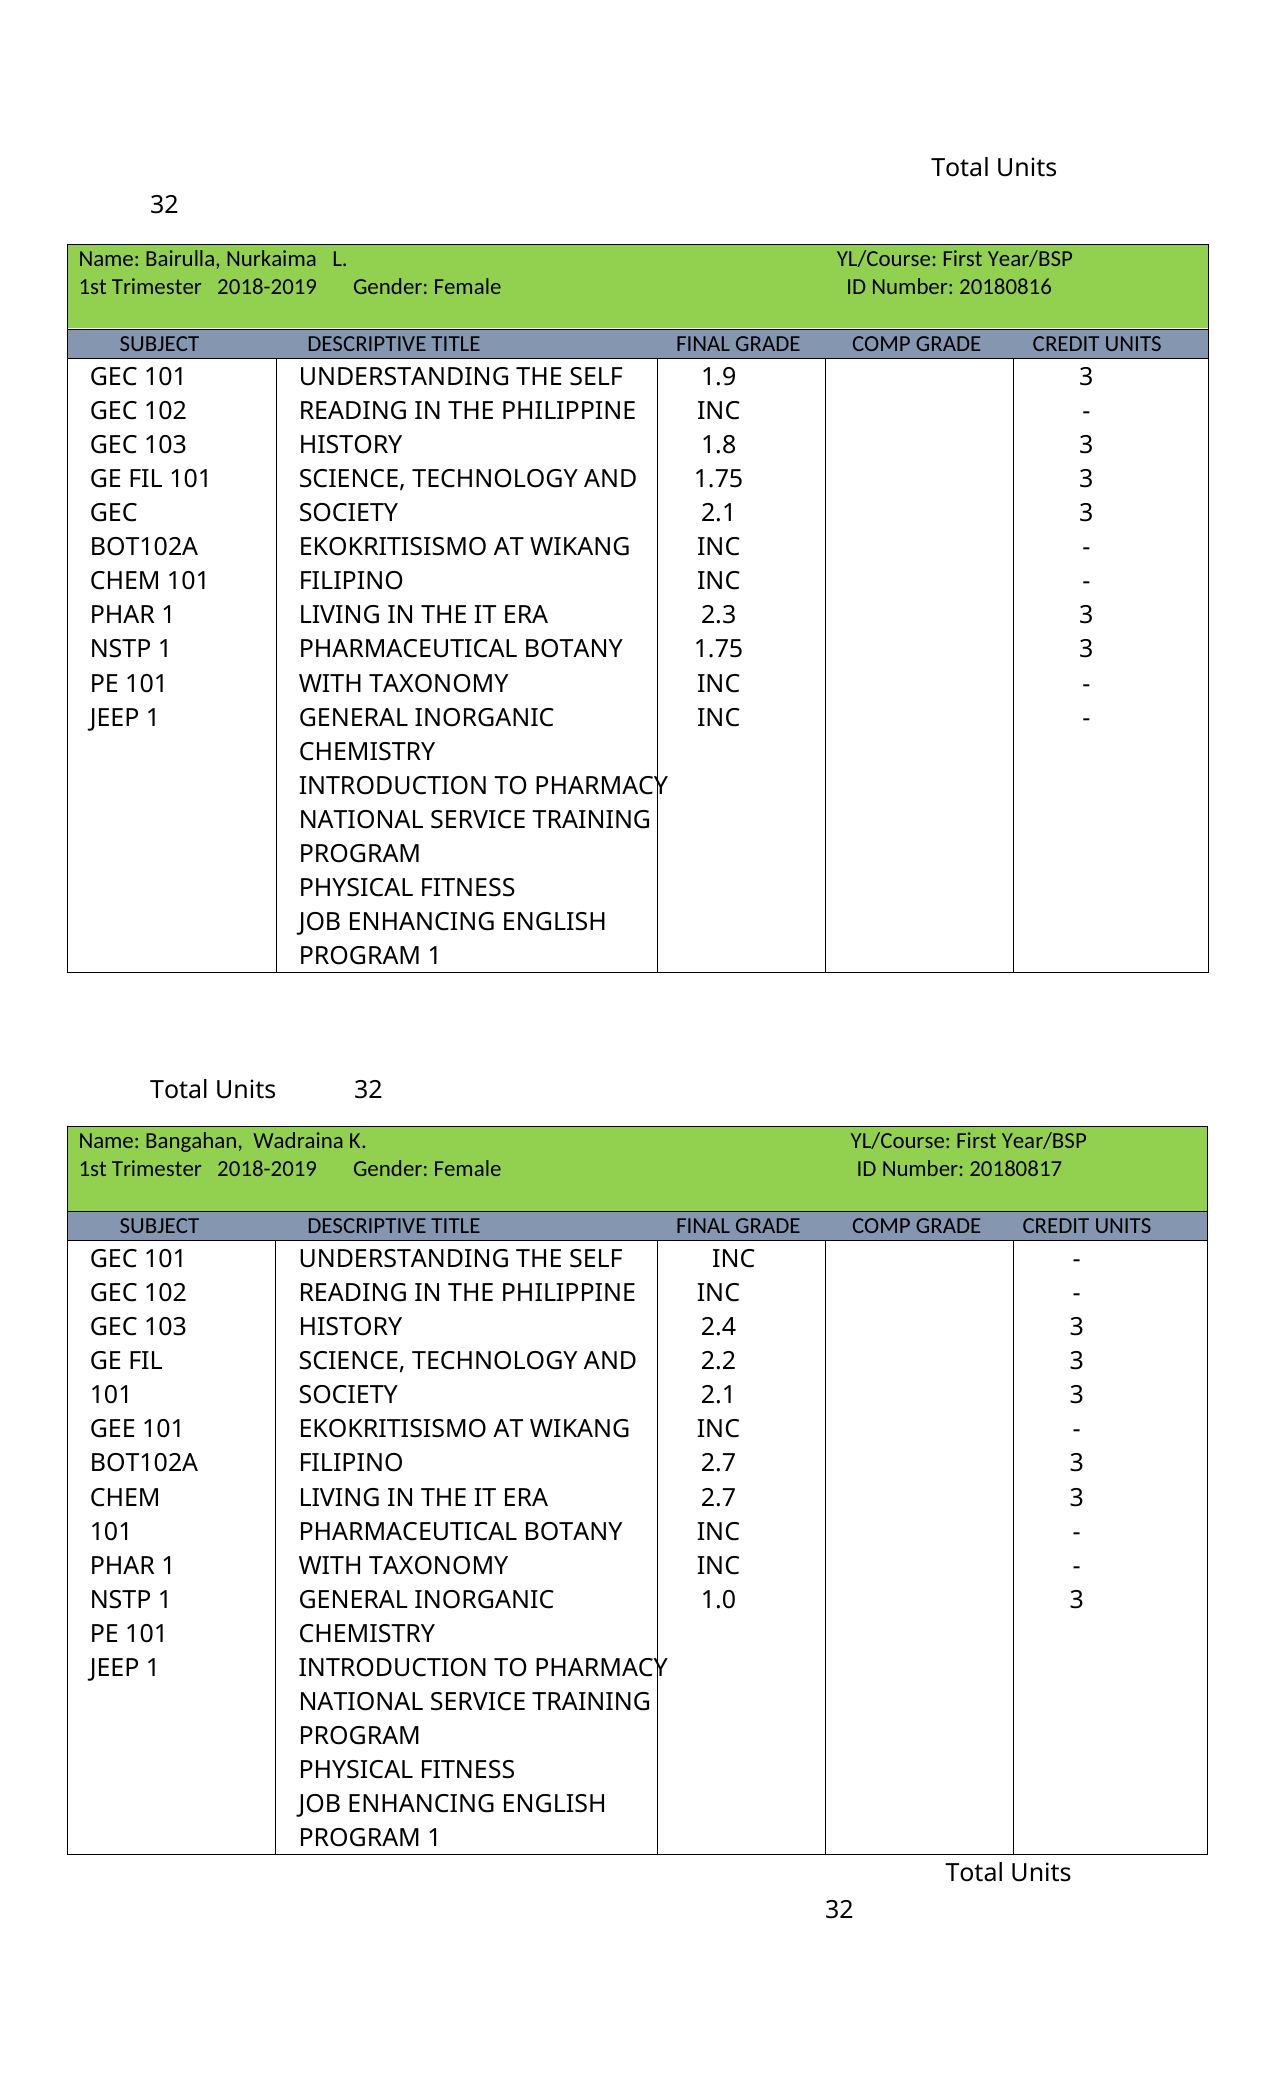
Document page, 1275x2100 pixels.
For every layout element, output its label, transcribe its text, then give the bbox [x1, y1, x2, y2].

text Total Units 32 [150, 150, 1125, 221]
table_cell [658, 359, 825, 972]
table_cell [68, 359, 276, 972]
table_header Name: Bairulla, Nurkaima L. YL/Course: First Year/BSP 1st Trimester 2018-2019 Gender: Female ID Number: 20180816 [68, 245, 1208, 328]
text Total Units 32 [150, 1041, 1125, 1106]
table_cell [276, 1241, 657, 1854]
table_cell SUBJECT DESCRIPTIVE TITLE FINAL GRADE COMP GRADE CREDIT UNITS [68, 330, 1208, 358]
table_cell [1014, 359, 1208, 972]
table_header Name: Bangahan, Wadraina K. YL/Course: First Year/BSP 1st Trimester 2018-2019 Gender: Female ID Number: 20180817 [68, 1127, 1207, 1211]
table_cell [277, 359, 657, 972]
table_cell [1014, 1241, 1207, 1854]
table_cell [68, 1241, 275, 1854]
table_cell [826, 1241, 1013, 1854]
table_cell [826, 359, 1013, 972]
table_cell [658, 1241, 825, 1854]
table_cell SUBJECT DESCRIPTIVE TITLE FINAL GRADE COMP GRADE CREDIT UNITS [68, 1212, 1207, 1240]
text Total Units 32 [825, 1855, 1125, 1926]
